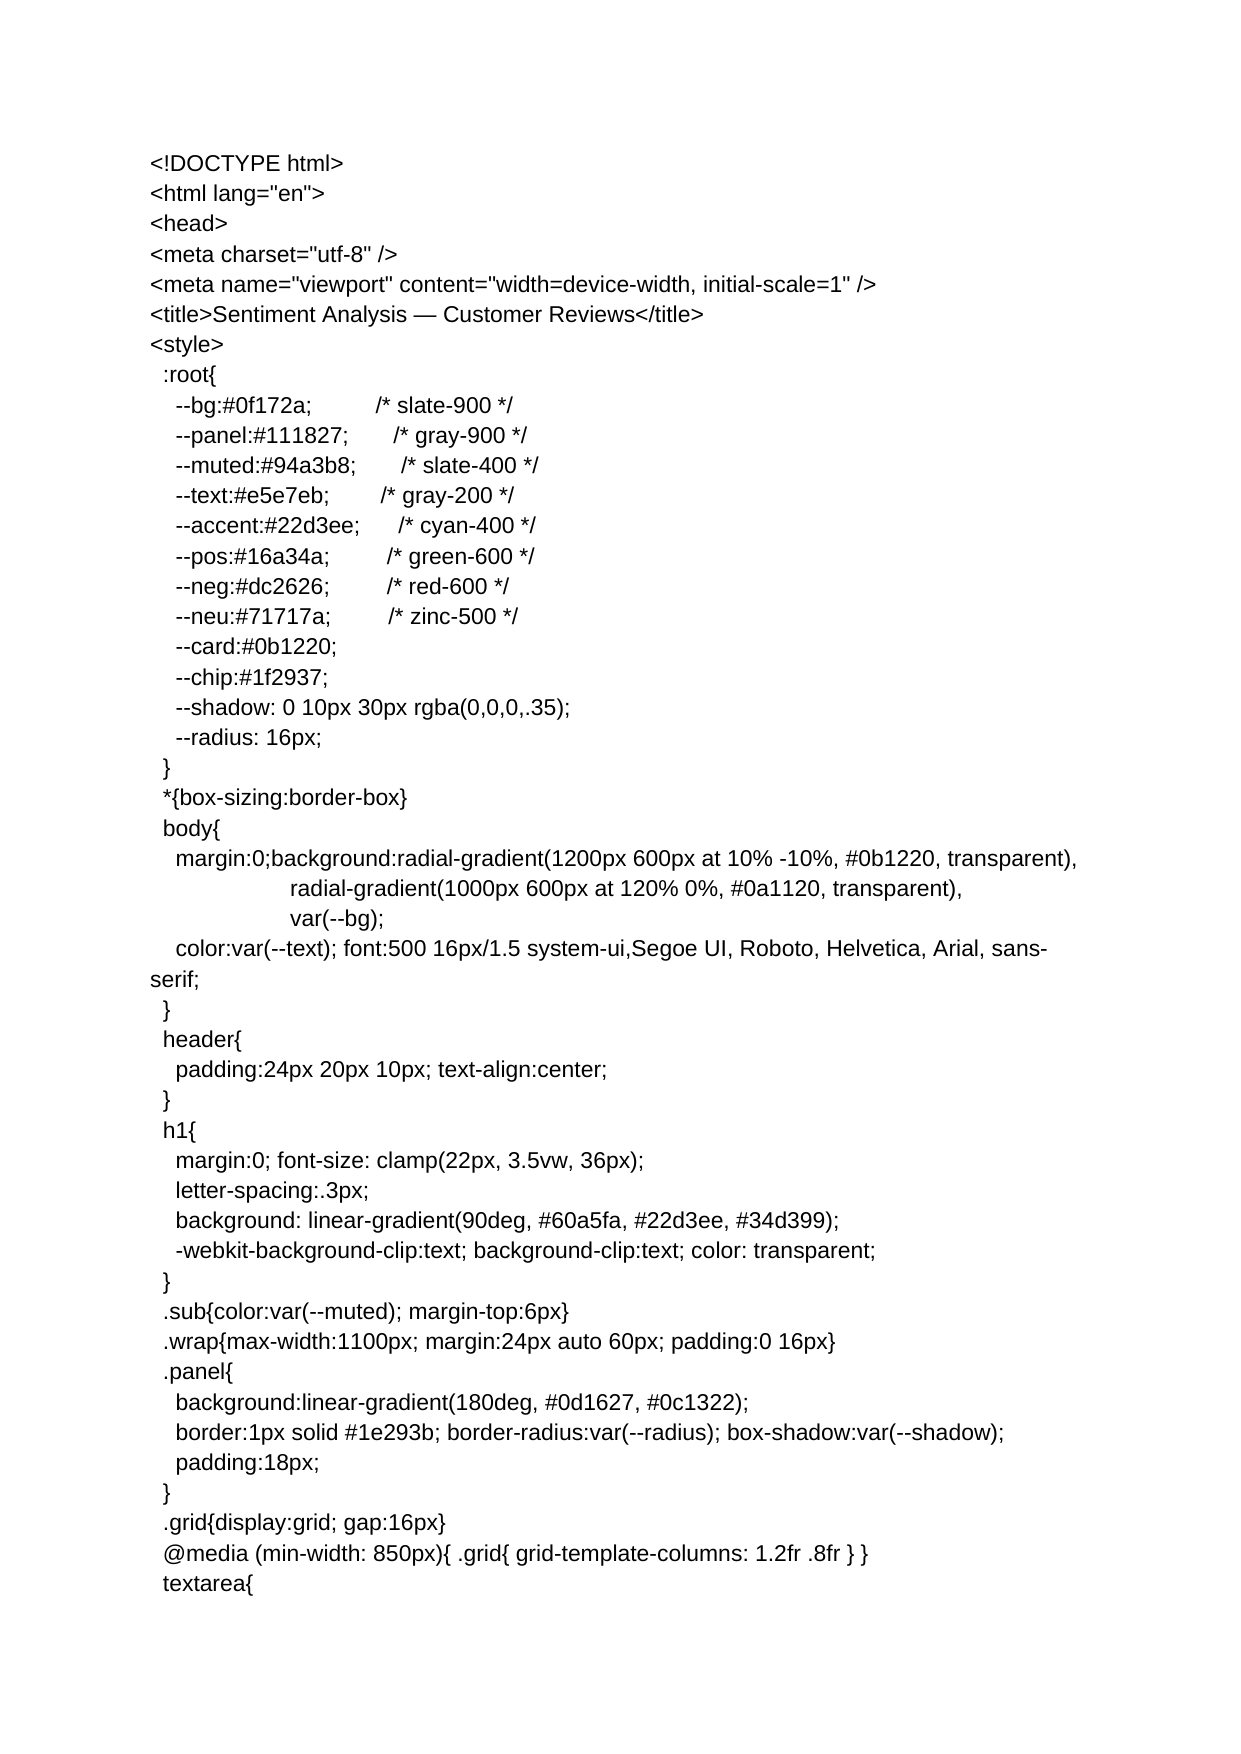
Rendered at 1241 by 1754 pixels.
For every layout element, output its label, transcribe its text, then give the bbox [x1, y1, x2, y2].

text padding:24px 20px 10px; text-align:center; [150, 1056, 1090, 1083]
text } [150, 1479, 1090, 1506]
text .grid{display:grid; gap:16px} [150, 1509, 1090, 1536]
text var(--bg); [150, 905, 1090, 932]
text body{ [150, 814, 1090, 841]
text h1{ [150, 1117, 1090, 1143]
text padding:18px; [150, 1449, 1090, 1475]
text --panel:#111827; /* gray-900 */ [150, 422, 1090, 448]
text --pos:#16a34a; /* green-600 */ [150, 543, 1090, 569]
text textarea{ [150, 1570, 1090, 1596]
text --muted:#94a3b8; /* slate-400 */ [150, 452, 1090, 478]
text <meta charset="utf-8" /> [150, 241, 1090, 267]
text background:linear-gradient(180deg, #0d1627, #0c1322); [150, 1388, 1090, 1415]
text margin:0; font-size: clamp(22px, 3.5vw, 36px); [150, 1147, 1090, 1173]
text .wrap{max-width:1100px; margin:24px auto 60px; padding:0 16px} [150, 1328, 1090, 1354]
text color:var(--text); font:500 16px/1.5 system-ui,Segoe UI, Roboto, Helvetica, Arial, sans-serif; [150, 935, 1090, 992]
text <meta name="viewport" content="width=device-width, initial-scale=1" /> [150, 271, 1090, 297]
text --bg:#0f172a; /* slate-900 */ [150, 392, 1090, 418]
text --neu:#71717a; /* zinc-500 */ [150, 603, 1090, 629]
text --radius: 16px; [150, 724, 1090, 750]
text } [150, 1268, 1090, 1294]
text } [150, 754, 1090, 781]
text :root{ [150, 361, 1090, 388]
text *{box-sizing:border-box} [150, 784, 1090, 811]
text .panel{ [150, 1358, 1090, 1385]
text <html lang="en"> [150, 180, 1090, 207]
text <head> [150, 210, 1090, 237]
text <!DOCTYPE html> [150, 150, 1090, 176]
text radial-gradient(1000px 600px at 120% 0%, #0a1120, transparent), [150, 875, 1090, 901]
text .sub{color:var(--muted); margin-top:6px} [150, 1298, 1090, 1324]
text margin:0;background:radial-gradient(1200px 600px at 10% -10%, #0b1220, transparent), [150, 845, 1090, 871]
text } [150, 996, 1090, 1022]
text --neg:#dc2626; /* red-600 */ [150, 573, 1090, 599]
text @media (min-width: 850px){ .grid{ grid-template-columns: 1.2fr .8fr } } [150, 1539, 1090, 1566]
text --text:#e5e7eb; /* gray-200 */ [150, 482, 1090, 509]
text --shadow: 0 10px 30px rgba(0,0,0,.35); [150, 694, 1090, 720]
text header{ [150, 1026, 1090, 1052]
text --accent:#22d3ee; /* cyan-400 */ [150, 512, 1090, 539]
text -webkit-background-clip:text; background-clip:text; color: transparent; [150, 1237, 1090, 1264]
text background: linear-gradient(90deg, #60a5fa, #22d3ee, #34d399); [150, 1207, 1090, 1234]
text <style> [150, 331, 1090, 358]
text border:1px solid #1e293b; border-radius:var(--radius); box-shadow:var(--shadow); [150, 1419, 1090, 1445]
text <title>Sentiment Analysis — Customer Reviews</title> [150, 301, 1090, 327]
text --chip:#1f2937; [150, 663, 1090, 690]
text } [150, 1086, 1090, 1113]
text --card:#0b1220; [150, 633, 1090, 660]
text letter-spacing:.3px; [150, 1177, 1090, 1203]
